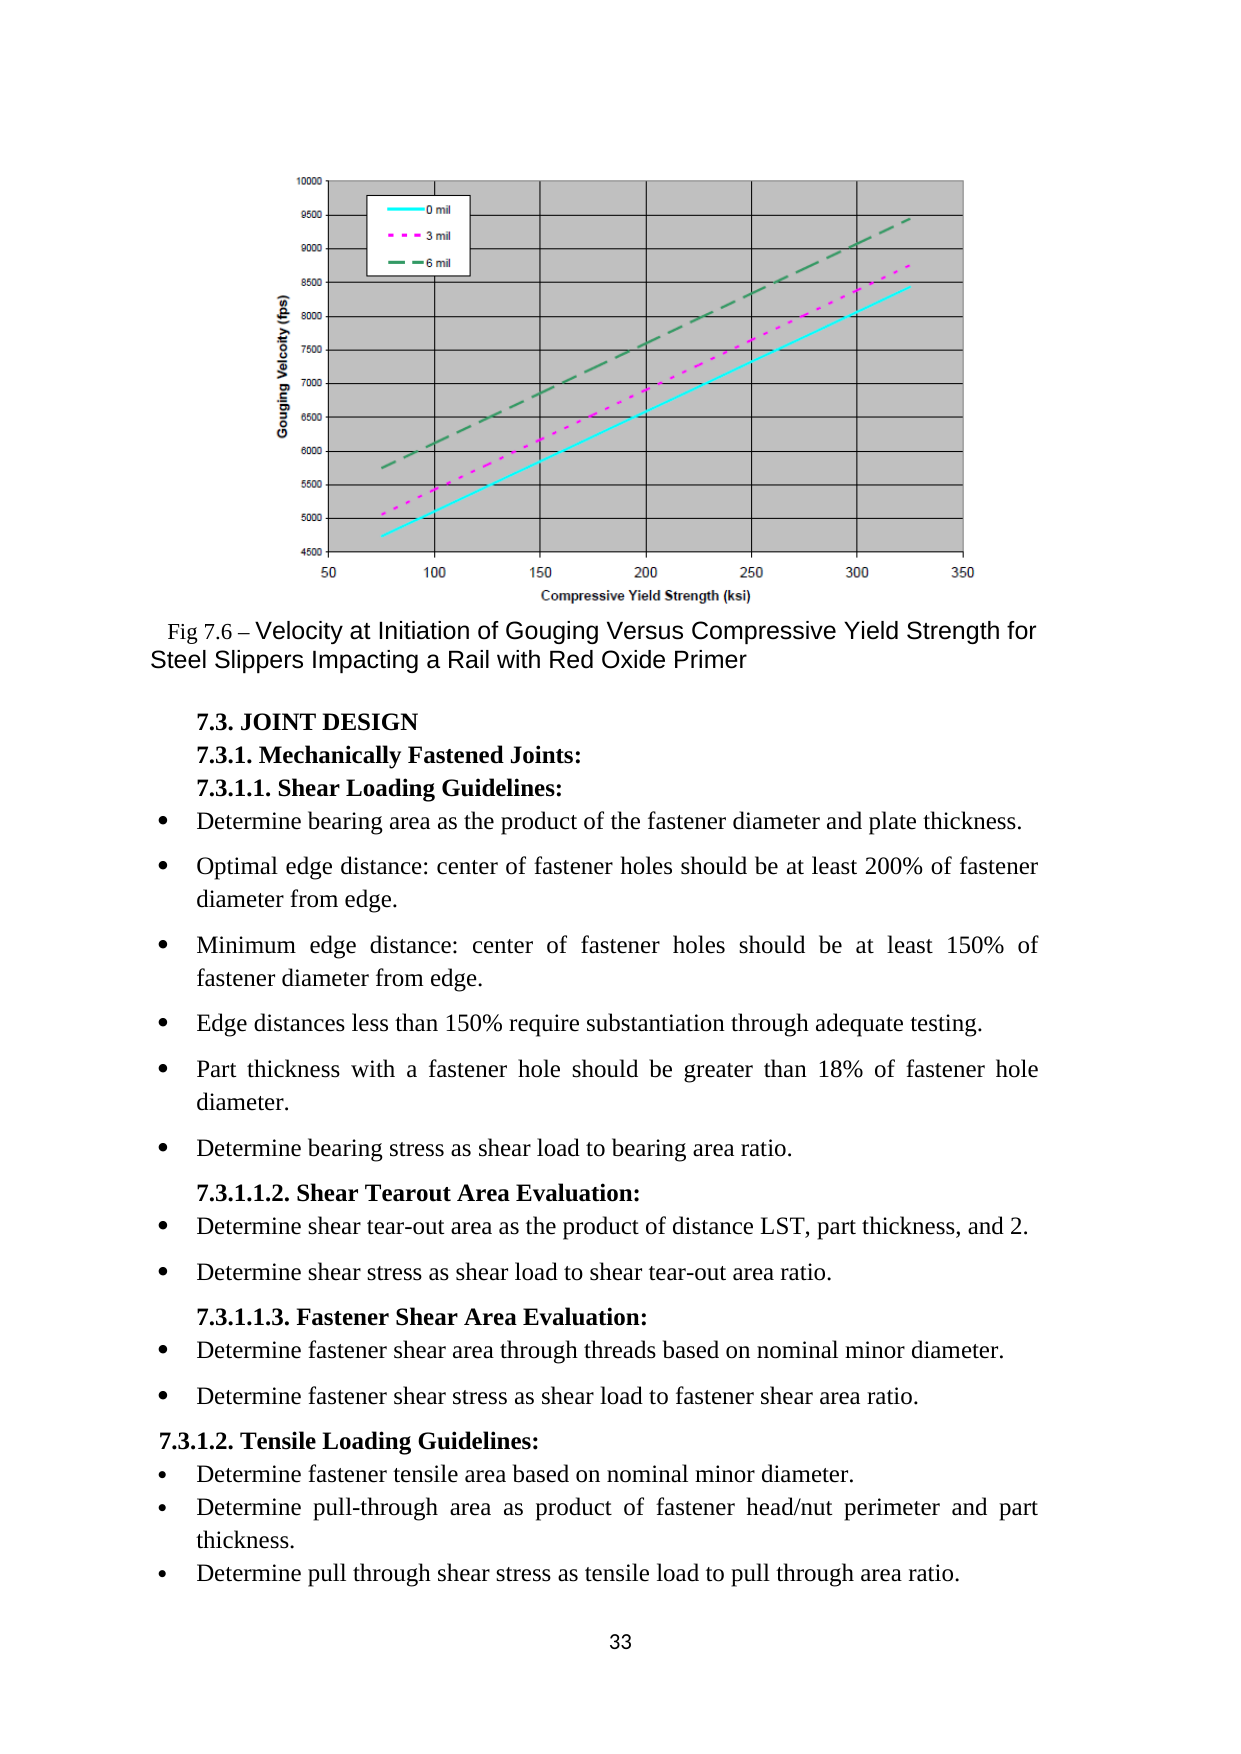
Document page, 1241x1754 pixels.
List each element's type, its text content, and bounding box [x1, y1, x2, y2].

list Minimum edge distance: center of fastener holes should be at least 150% of fastener diameter from edge. [158, 930, 1039, 992]
text 7.3.1.2. Tensile Loading Guidelines: [158, 1426, 1039, 1455]
text 7.3. JOINT DESIGN [196, 707, 1039, 736]
text 7.3.1.1.2. Shear Tearout Area Evaluation: [196, 1178, 1039, 1207]
list Part thickness with a fastener hole should be greater than 18% of fastener hole diameter. [158, 1054, 1039, 1116]
list Determine pull through shear stress as tensile load to pull through area ratio. [158, 1558, 1039, 1587]
list Determine fastener shear area through threads based on nominal minor diameter. [158, 1335, 1039, 1364]
list Determine shear tear-out area as the product of distance LST, part thickness, and 2. [158, 1211, 1039, 1240]
text 7.3.1.1. Shear Loading Guidelines: [196, 773, 1039, 802]
list Determine fastener tensile area based on nominal minor diameter. [158, 1459, 1039, 1488]
list Optimal edge distance: center of fastener holes should be at least 200% of fastener diameter from edge. [158, 851, 1039, 913]
picture [258, 150, 995, 613]
list Determine bearing area as the product of the fastener diameter and plate thickness. [158, 806, 1039, 835]
list Determine pull-through area as product of fastener head/nut perimeter and part thickness. [158, 1492, 1039, 1554]
text 7.3.1. Mechanically Fastened Joints: [196, 740, 1039, 769]
text 7.3.1.1.3. Fastener Shear Area Evaluation: [196, 1302, 1039, 1331]
text Fig 7.6 – Velocity at Initiation of Gouging Versus Compressive Yield Strength for Steel Slippers Impacting a Rail with Red Oxide Primer [150, 616, 1090, 674]
list Edge distances less than 150% require substantiation through adequate testing. [158, 1008, 1039, 1037]
list Determine fastener shear stress as shear load to fastener shear area ratio. [158, 1381, 1039, 1409]
list Determine bearing stress as shear load to bearing area ratio. [158, 1133, 1039, 1161]
list Determine shear stress as shear load to shear tear-out area ratio. [158, 1257, 1039, 1285]
